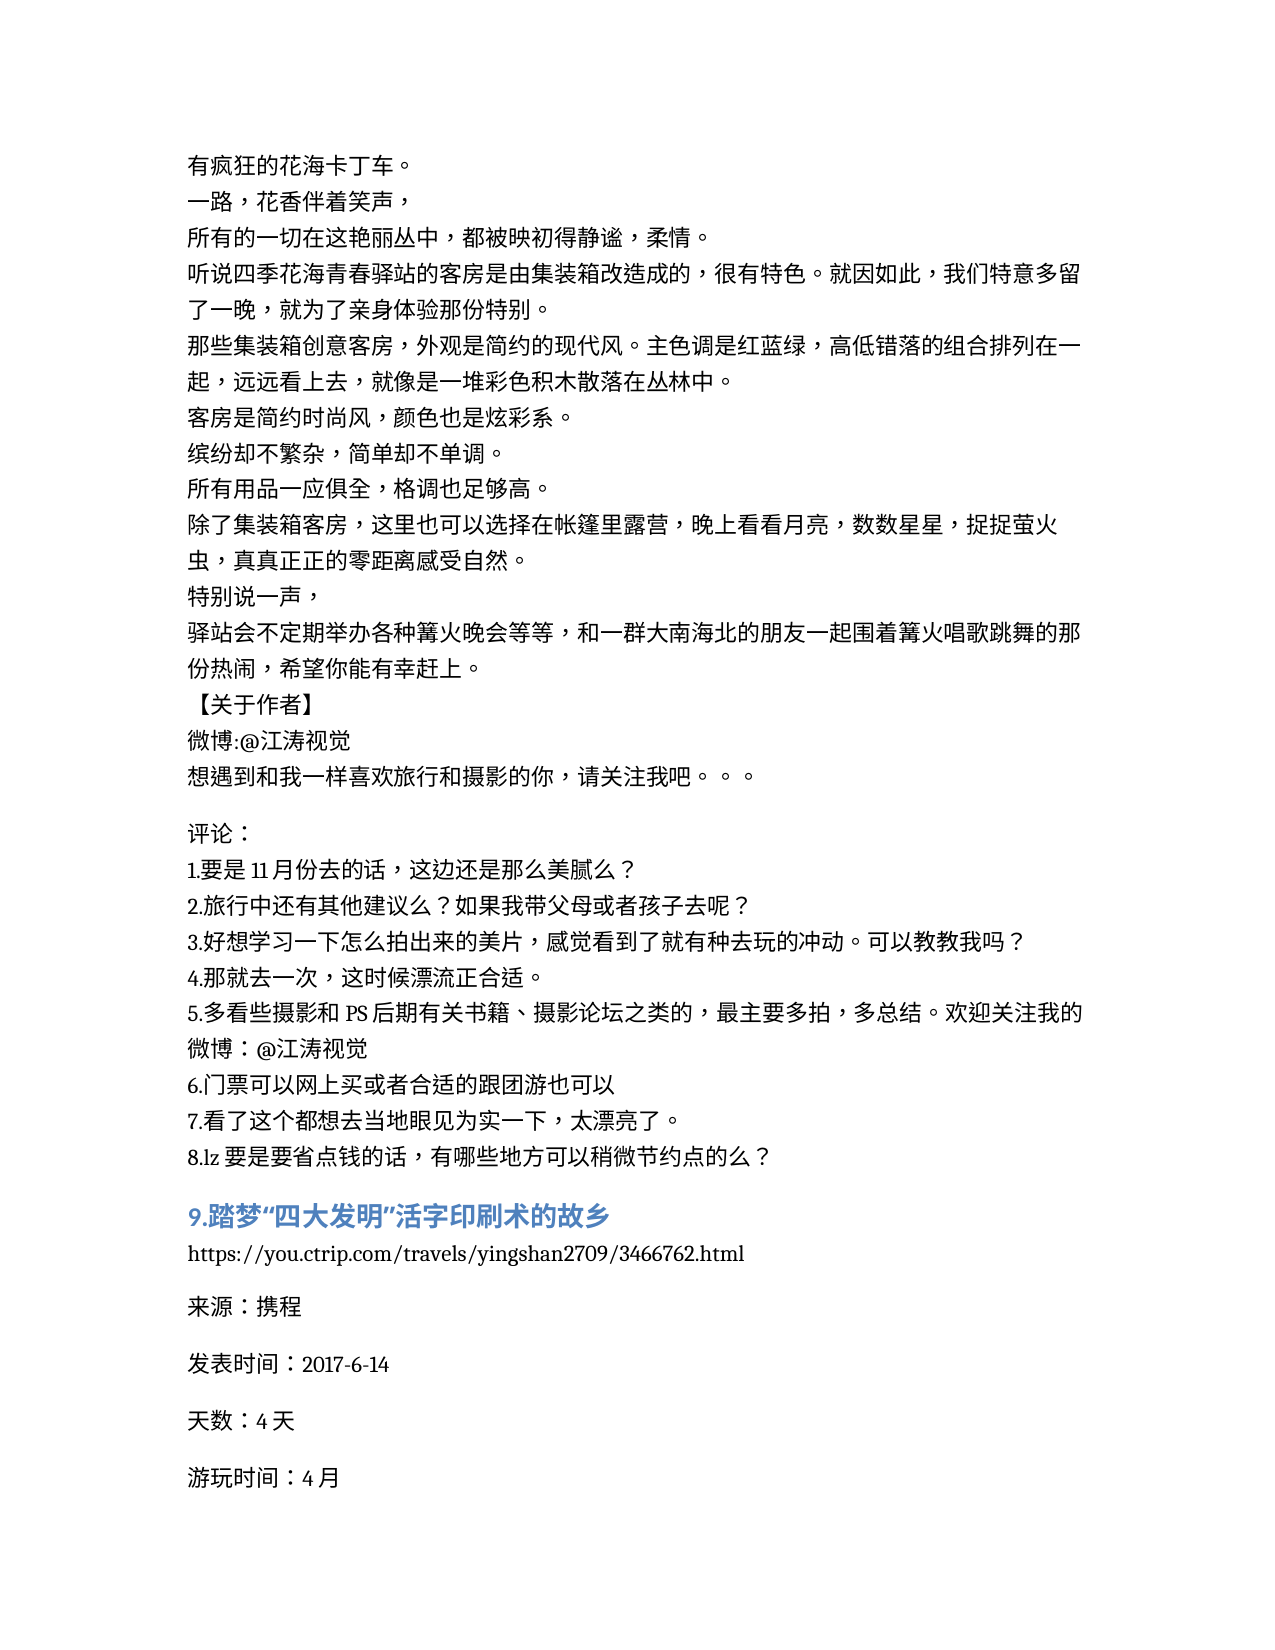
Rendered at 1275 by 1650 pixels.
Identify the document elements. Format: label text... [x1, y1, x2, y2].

text 发表时间：2017-6-14 [187, 1348, 1087, 1379]
text 天数：4 天 [187, 1405, 1087, 1436]
text 游玩时间：4 月 [187, 1462, 1087, 1493]
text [187, 150, 1087, 792]
text 来源：携程 [187, 1291, 1087, 1323]
subtitle 9.踏梦“四大发明”活字印刷术的故乡 [187, 1198, 1087, 1235]
text 评论： 1.要是11月份去的话，这边还是那么美腻么？ 2.旅行中还有其他建议么？如果我带父母或者孩子去呢？ 3.好想学习一下怎么拍出来的美片，感觉看到了就有种去玩的冲动。可以教教我吗？ 4.那就去一次，这时候漂流正合适。 5.多看些摄影和PS后期有关书籍、摄影论坛之类的，最主要多拍，多总结。欢迎关注我的微博：@江涛视觉 6.门票可以网上买或者合适的跟团游也可以 7.看了这个都想去当地眼见为实一下，太漂亮了。 8.lz要是要省点钱的话，有哪些地方可以稍微节约点的么？ [187, 818, 1087, 1172]
text https://you.ctrip.com/travels/yingshan2709/3466762.html [187, 1240, 1087, 1267]
